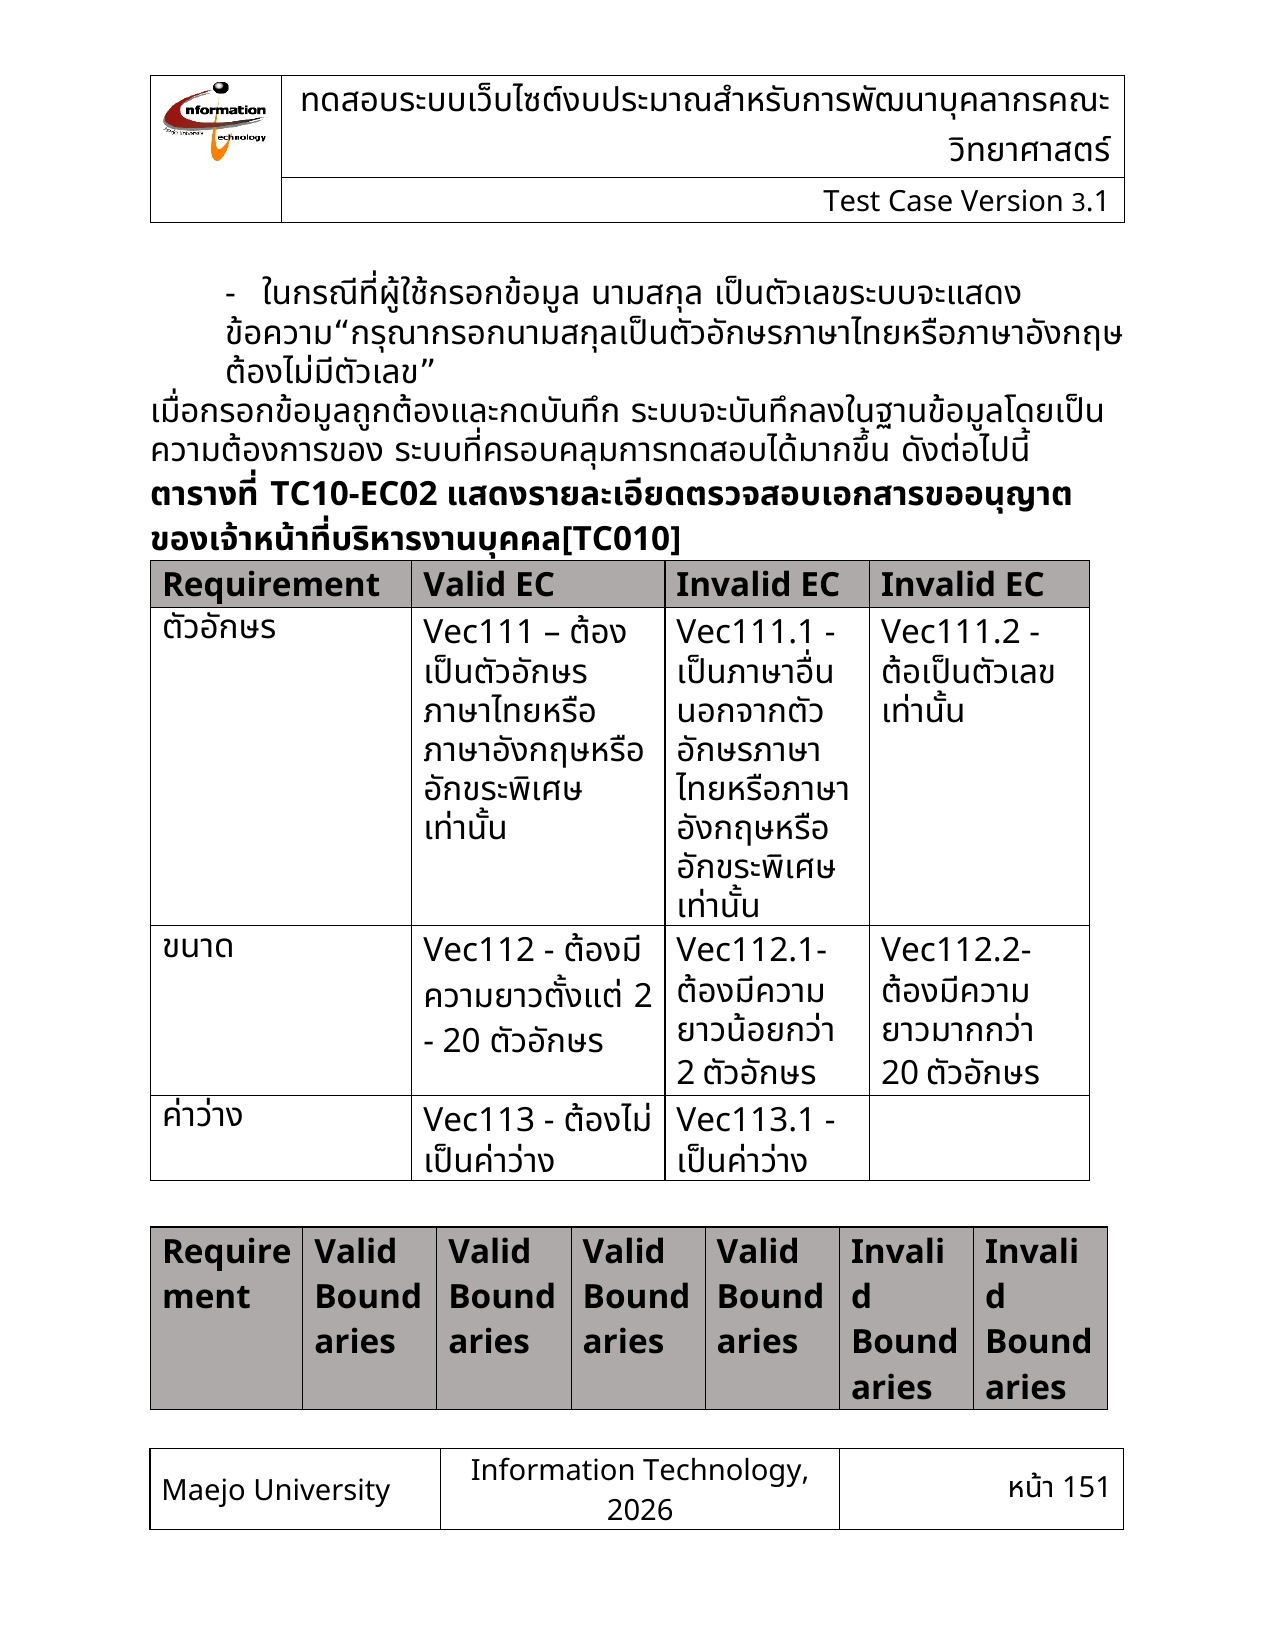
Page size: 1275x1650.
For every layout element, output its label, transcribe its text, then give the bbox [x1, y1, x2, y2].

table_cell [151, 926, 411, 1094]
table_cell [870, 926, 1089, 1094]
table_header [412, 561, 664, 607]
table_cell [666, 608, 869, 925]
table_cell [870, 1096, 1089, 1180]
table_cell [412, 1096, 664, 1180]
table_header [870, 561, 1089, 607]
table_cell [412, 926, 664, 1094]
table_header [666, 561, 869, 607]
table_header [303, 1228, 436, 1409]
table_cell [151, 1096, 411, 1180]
text เมื่อกรอกข้อมูลถูกต้องและกดบันทึก ระบบจะบันทึกลงในฐานข้อมูลโดยเป็นความต้องการของ ระบบที่ครอบคลุมการทดสอบได้มากขึ้น ดังต่อไปนี้ [150, 392, 1125, 469]
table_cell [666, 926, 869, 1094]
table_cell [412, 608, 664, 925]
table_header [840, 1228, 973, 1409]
text - ในกรณีที่ผู้ใช้กรอกข้อมูล นามสกุล เป็นตัวเลขระบบจะแสดงข้อความ“กรุณากรอกนามสกุลเป็นตัวอักษรภาษาไทยหรือภาษาอังกฤษ ต้องไม่มีตัวเลข” [225, 268, 1125, 392]
text ตารางที่ TC10-EC02 แสดงรายละเอียดตรวจสอบเอกสารขออนุญาตของเจ้าหน้าที่บริหารงานบุคคล[TC010] [150, 469, 1125, 560]
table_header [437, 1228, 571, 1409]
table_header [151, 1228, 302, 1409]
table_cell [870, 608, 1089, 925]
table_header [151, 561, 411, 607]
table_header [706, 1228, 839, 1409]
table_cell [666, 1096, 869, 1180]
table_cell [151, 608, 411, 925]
picture [162, 82, 266, 161]
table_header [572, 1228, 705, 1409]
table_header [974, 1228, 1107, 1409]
